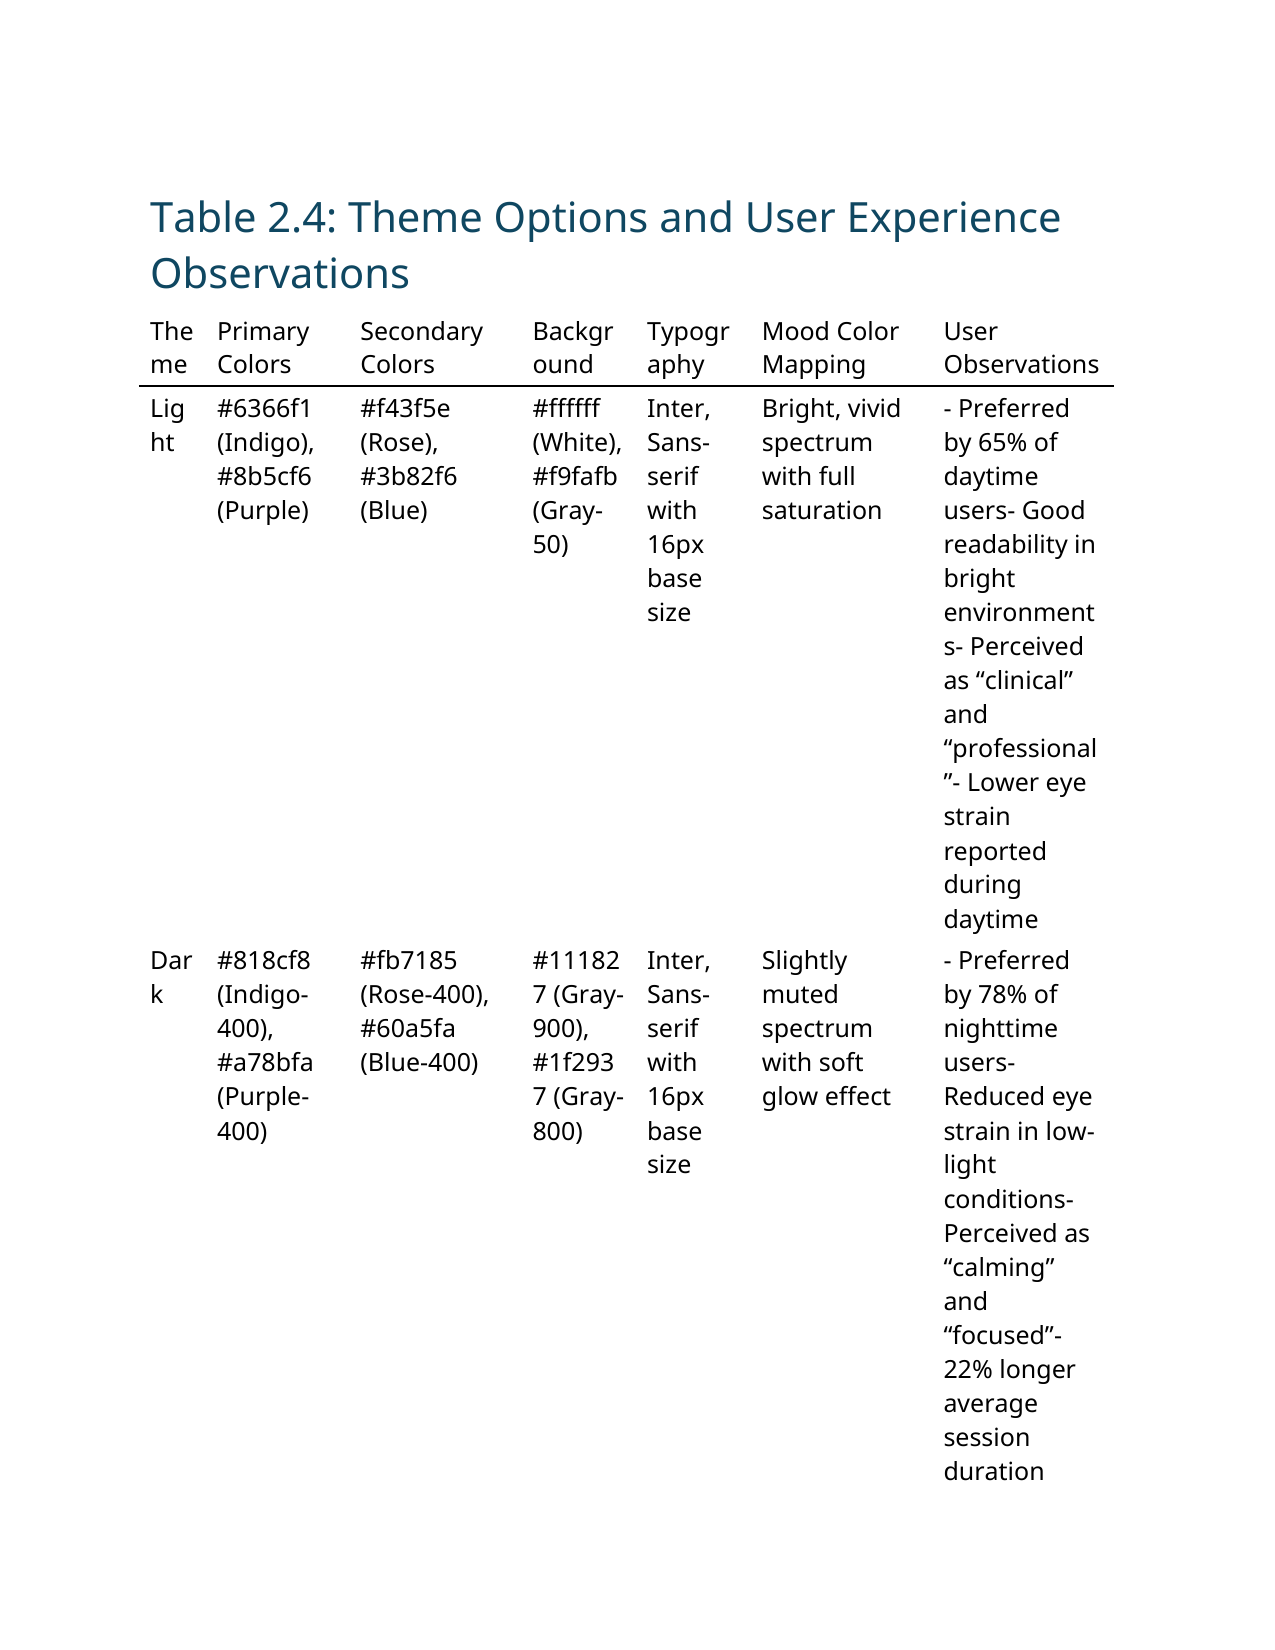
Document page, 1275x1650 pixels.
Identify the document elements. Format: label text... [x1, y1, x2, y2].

table_cell Inter, Sans-serif with 16px base size [636, 387, 750, 939]
table_header Mood Color Mapping [750, 309, 932, 385]
table_header Primary Colors [206, 309, 349, 385]
table_header Typography [636, 309, 750, 385]
table_header Secondary Colors [349, 309, 521, 385]
table_cell Inter, Sans-serif with 16px base size [636, 939, 750, 1492]
table_cell #111827 (Gray-900), #1f2937 (Gray-800) [521, 939, 636, 1492]
table_cell #818cf8 (Indigo-400), #a78bfa (Purple-400) [206, 939, 349, 1492]
table_cell #fb7185 (Rose-400), #60a5fa (Blue-400) [349, 939, 521, 1492]
table_header Background [521, 309, 636, 385]
table_header Theme [139, 309, 206, 385]
table_cell Light [139, 387, 206, 939]
table_cell #6366f1 (Indigo), #8b5cf6 (Purple) [206, 387, 349, 939]
table_cell Bright, vivid spectrum with full saturation [750, 387, 932, 939]
subtitle Table 2.4: Theme Options and User Experience Observations [150, 187, 1125, 301]
table_cell #f43f5e (Rose), #3b82f6 (Blue) [349, 387, 521, 939]
table_cell Slightly muted spectrum with soft glow effect [750, 939, 932, 1492]
table_header User Observations [932, 309, 1114, 385]
table_cell Dark [139, 939, 206, 1492]
table_cell - Preferred by 78% of nighttime users- Reduced eye strain in low-light conditions- Perceived as “calming” and “focused”- 22% longer average session duration [932, 939, 1114, 1492]
table_cell #ffffff (White), #f9fafb (Gray-50) [521, 387, 636, 939]
table_cell - Preferred by 65% of daytime users- Good readability in bright environments- Perceived as “clinical” and “professional”- Lower eye strain reported during daytime [932, 387, 1114, 939]
